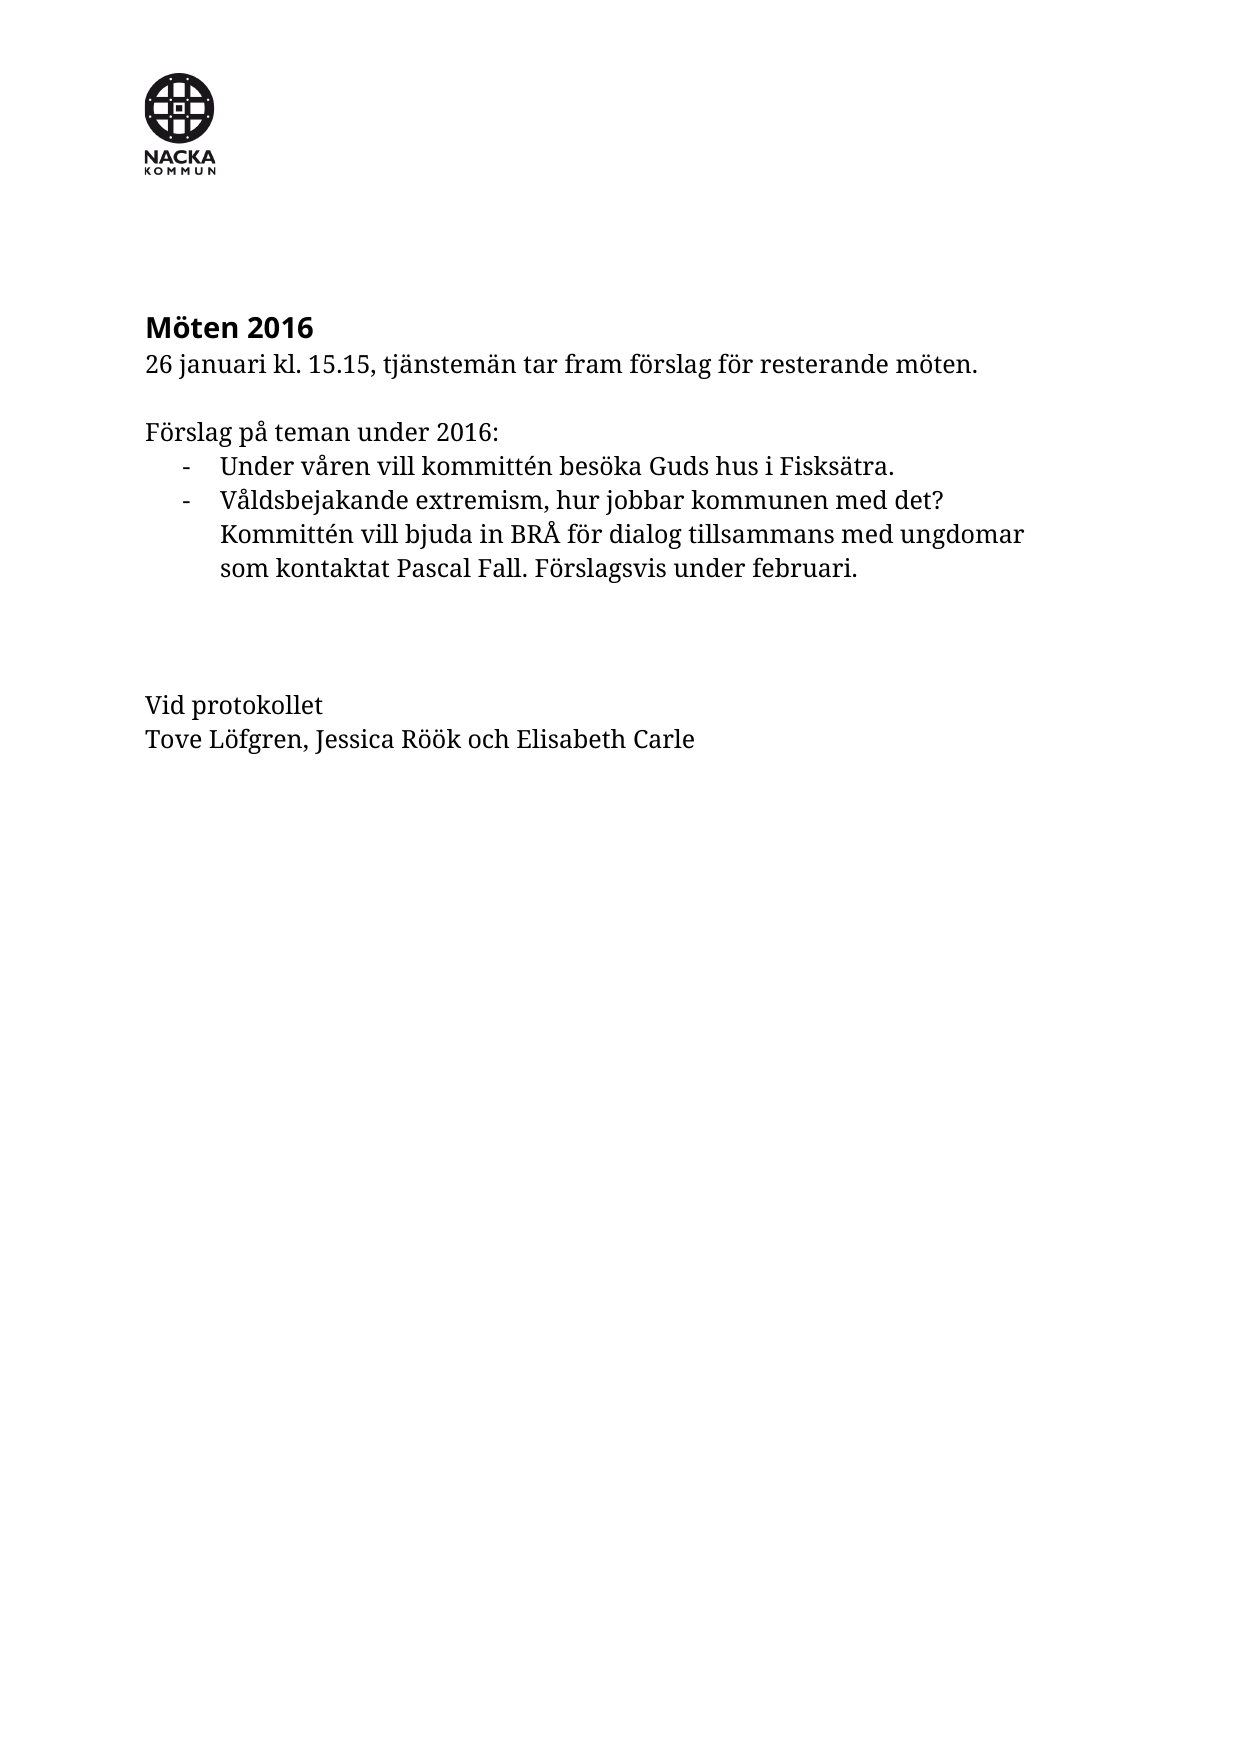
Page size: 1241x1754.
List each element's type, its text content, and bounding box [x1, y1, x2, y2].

text Vid protokollet [145, 687, 1036, 721]
list Under våren vill kommittén besöka Guds hus i Fisksätra. [182, 449, 1036, 483]
subtitle Möten 2016 [145, 307, 1036, 347]
picture [144, 73, 216, 175]
text Förslag på teman under 2016: [145, 415, 1036, 449]
list Våldsbejakande extremism, hur jobbar kommunen med det? Kommittén vill bjuda in BRÅ för dialog tillsammans med ungdomar som kontaktat Pascal Fall. Förslagsvis under februari. [182, 483, 1036, 585]
text Tove Löfgren, Jessica Röök och Elisabeth Carle [145, 721, 1036, 756]
text 26 januari kl. 15.15, tjänstemän tar fram förslag för resterande möten. [145, 347, 1036, 381]
